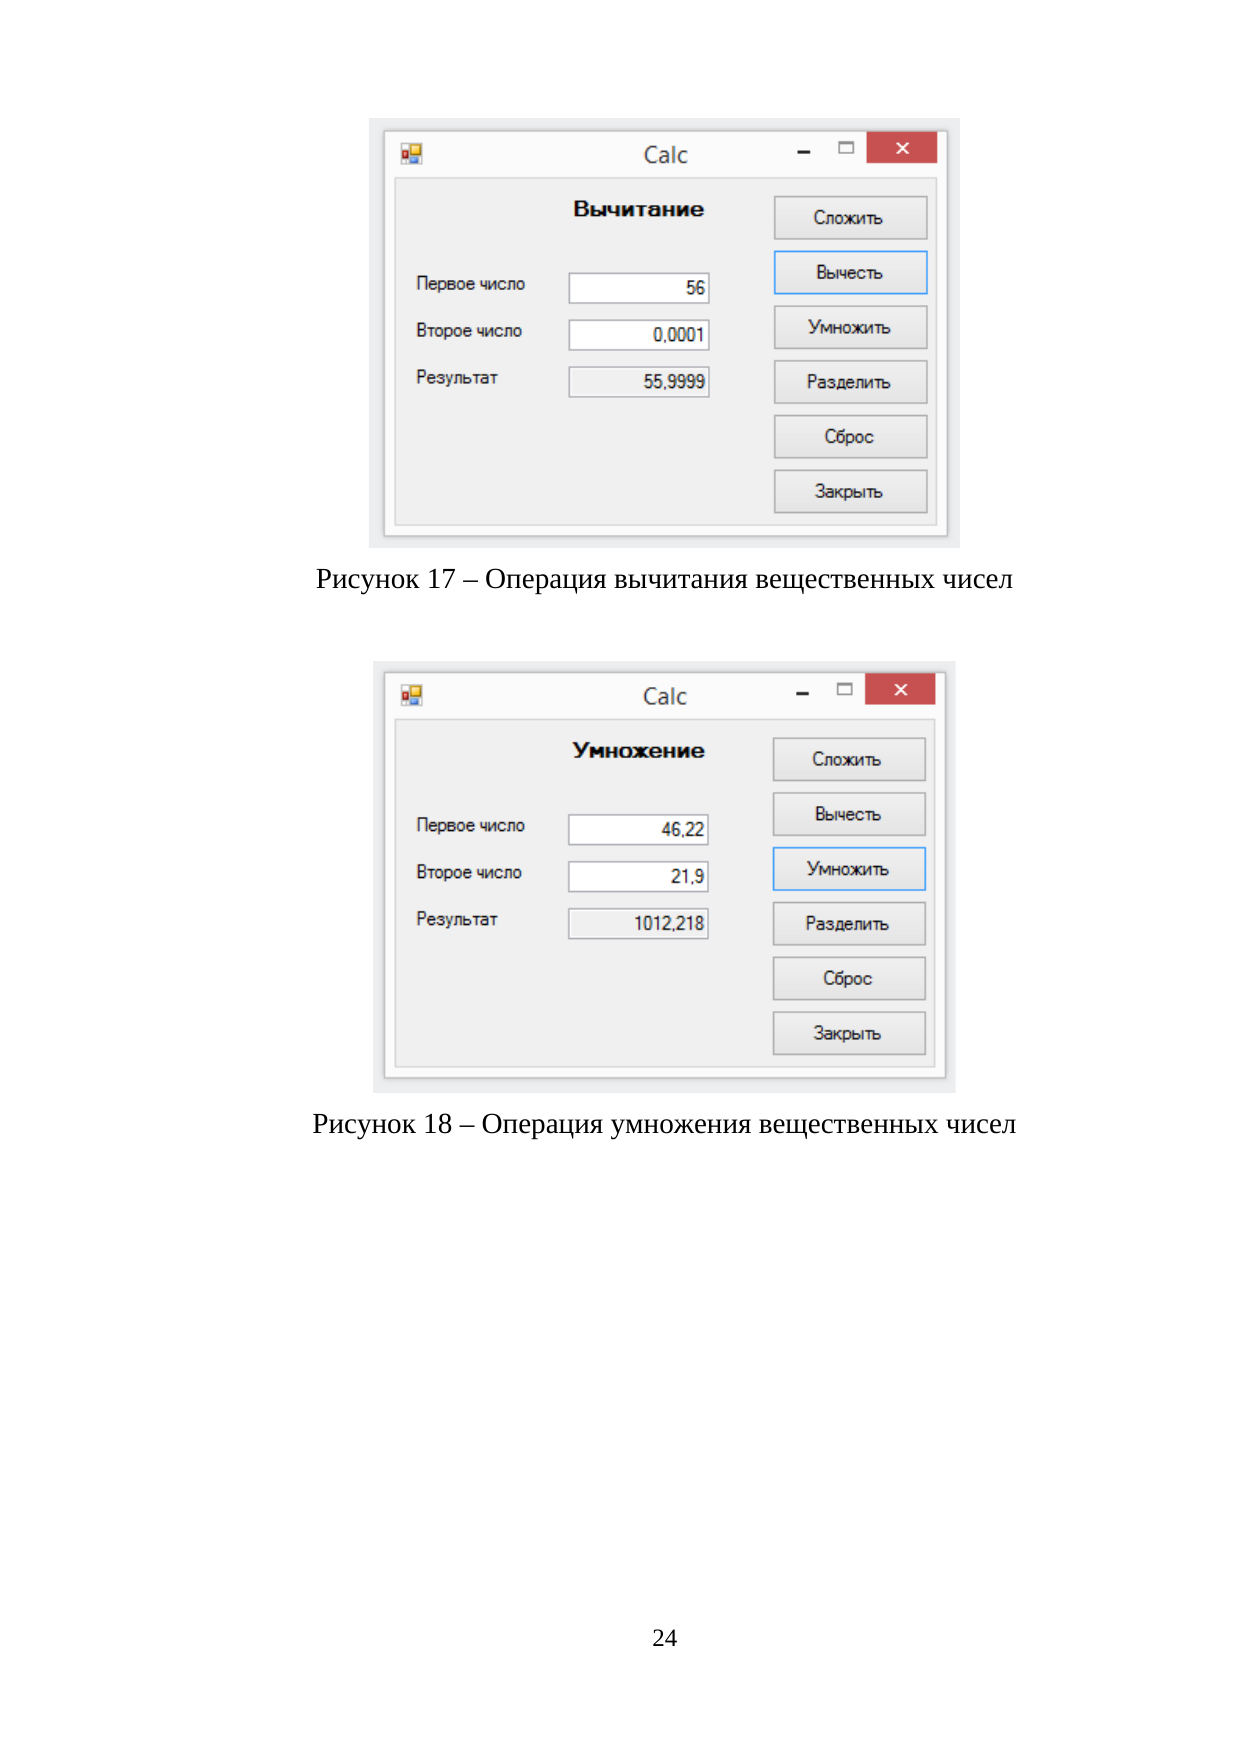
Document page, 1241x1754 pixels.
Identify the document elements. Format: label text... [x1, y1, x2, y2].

picture [368, 118, 960, 548]
text Рисунок 17 – Операция вычитания вещественных чисел [177, 561, 1152, 595]
picture [373, 661, 956, 1093]
text Рисунок 18 – Операция умножения вещественных чисел [177, 1107, 1152, 1140]
